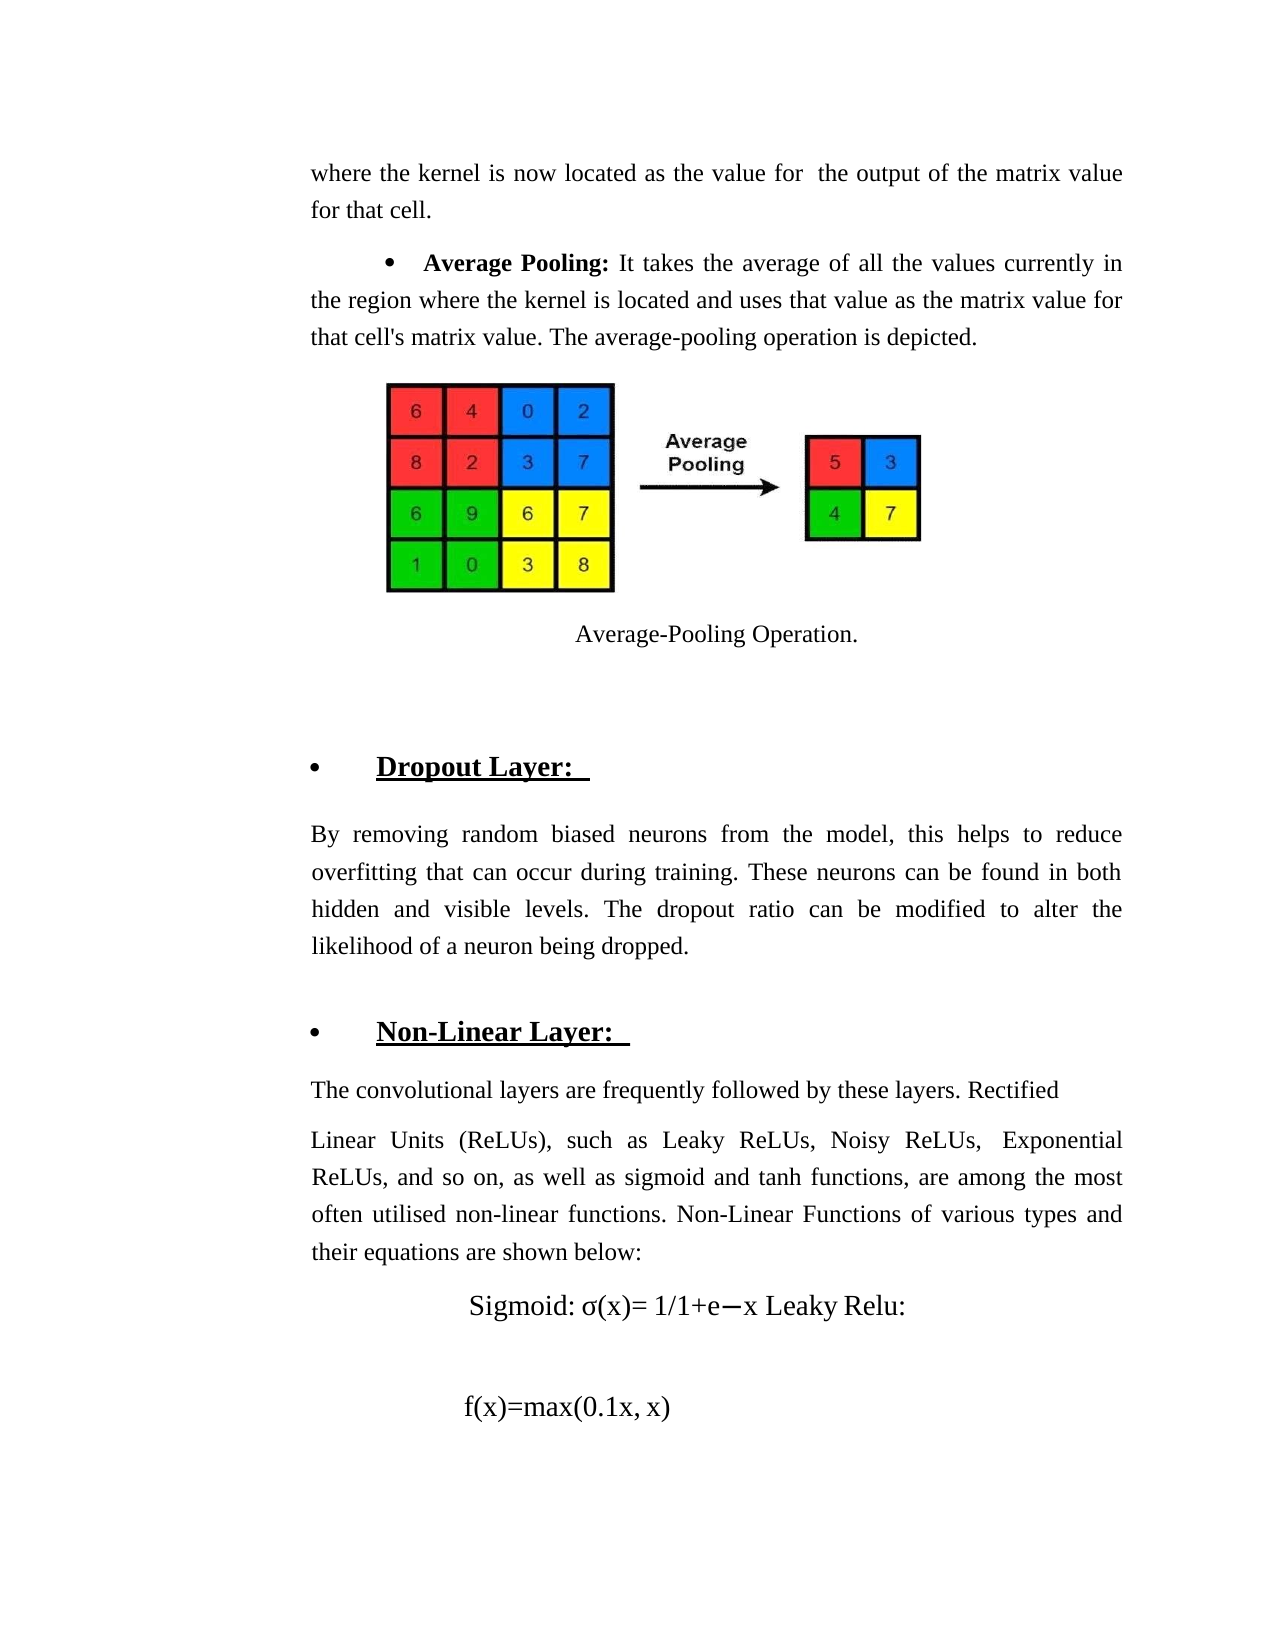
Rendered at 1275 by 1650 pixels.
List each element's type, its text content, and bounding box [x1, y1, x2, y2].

picture [385, 382, 922, 593]
text Sigmoid: σ(x)= 1/1+e−x Leaky Relu: f(x)=max(0.1x, x) [463, 1287, 957, 1422]
subtitle Non-Linear Layer: [310, 1014, 1135, 1047]
text where the kernel is now located as the value for the output of the matrix value for that cell. [310, 158, 1123, 224]
text The convolutional layers are frequently followed by these layers. Rectified [310, 1076, 1135, 1104]
subtitle Dropout Layer: [310, 749, 1135, 782]
list Average Pooling: It takes the average of all the values currently in the region where the kernel is located and uses that value as the matrix value for that cell's matrix value. The average-pooling operation is depicted. [310, 248, 1123, 351]
text Linear Units (ReLUs), such as Leaky ReLUs, Noisy ReLUs, Exponential ReLUs, and so on, as well as sigmoid and tanh functions, are among the most often utilised non-linear functions. Non-Linear Functions of various types and their equations are shown below: [310, 1125, 1123, 1266]
text Average-Pooling Operation. [575, 619, 1135, 648]
text By removing random biased neurons from the model, this helps to reduce overfitting that can occur during training. These neurons can be found in both hidden and visible levels. The dropout ratio can be modified to alter the likelihood of a neuron being dropped. [310, 819, 1123, 960]
